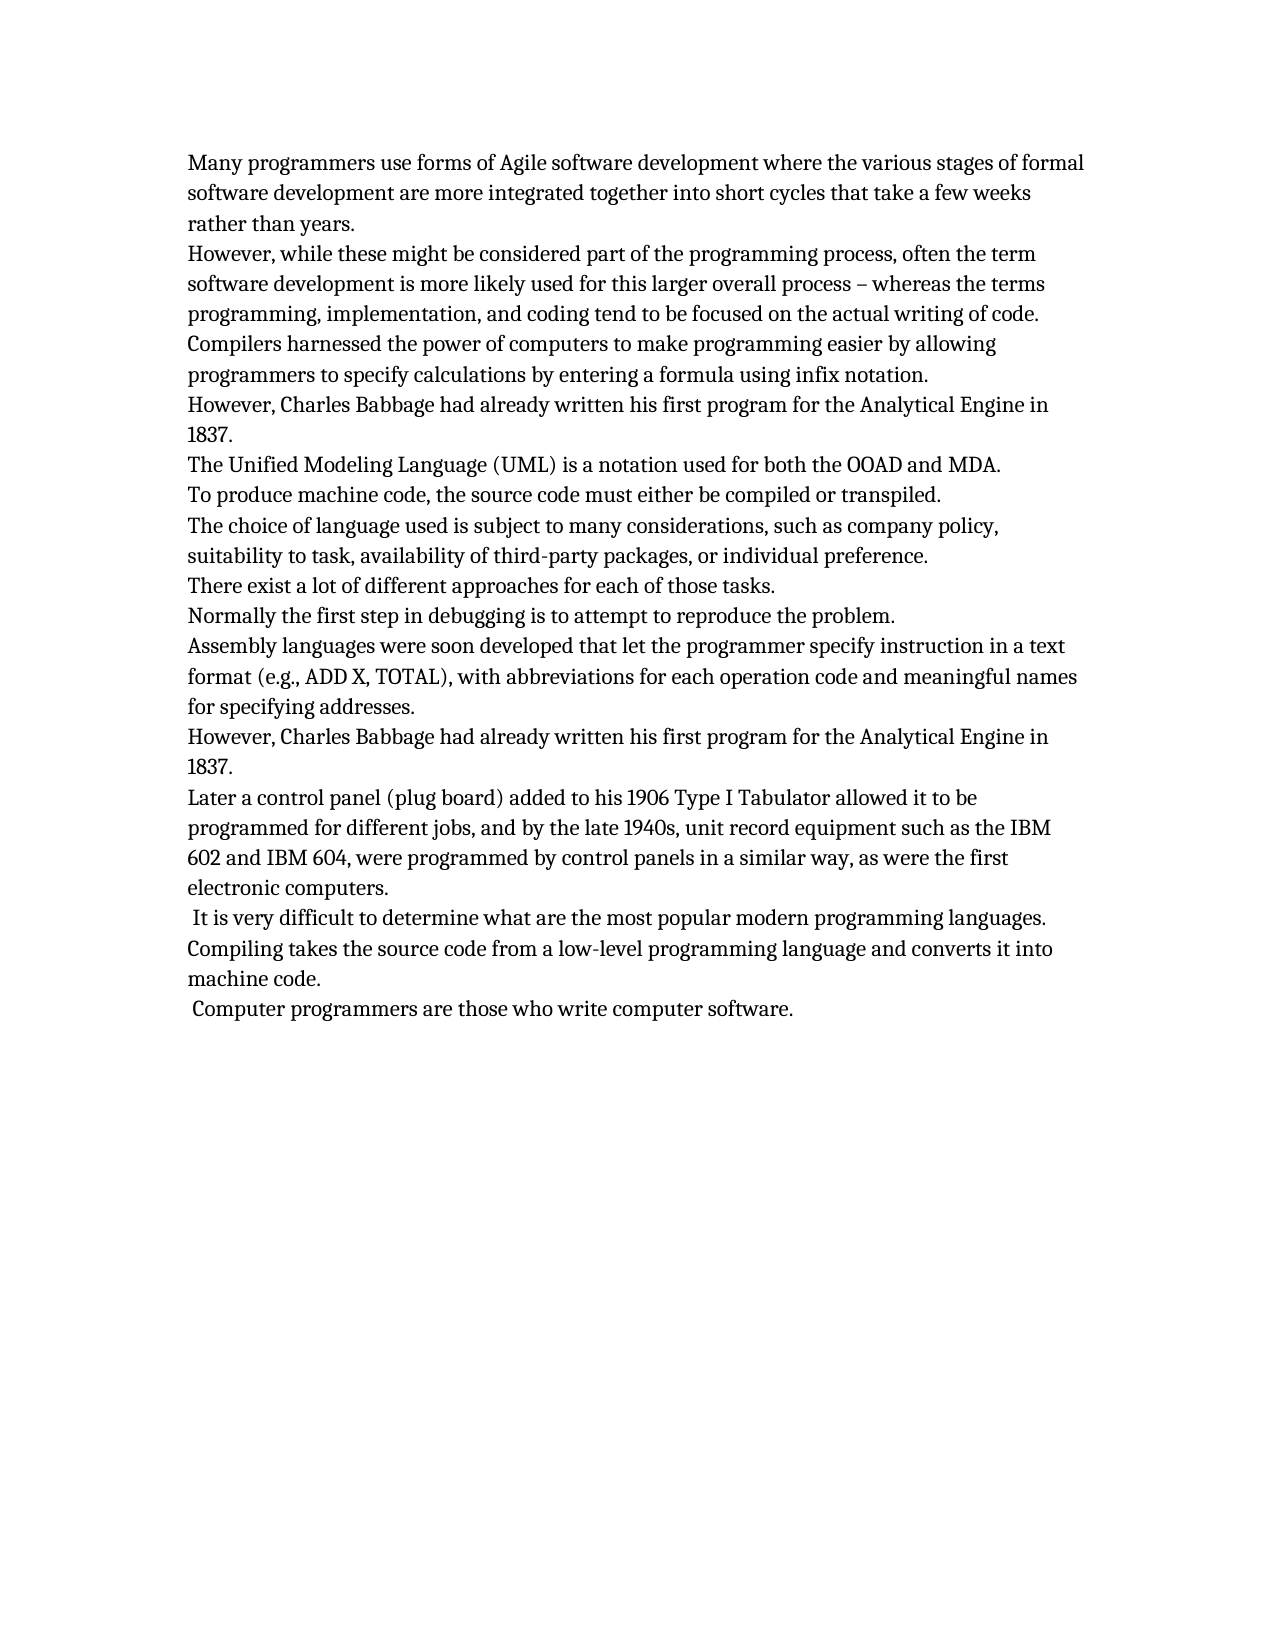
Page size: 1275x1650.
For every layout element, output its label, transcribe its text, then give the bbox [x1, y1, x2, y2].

text Many programmers use forms of Agile software development where the various stages of formal software development are more integrated together into short cycles that take a few weeks rather than years. However, while these might be considered part of the programming process, often the term software development is more likely used for this larger overall process – whereas the terms programming, implementation, and coding tend to be focused on the actual writing of code. Compilers harnessed the power of computers to make programming easier by allowing programmers to specify calculations by entering a formula using infix notation. However, Charles Babbage had already written his first program for the Analytical Engine in 1837. The Unified Modeling Language (UML) is a notation used for both the OOAD and MDA. To produce machine code, the source code must either be compiled or transpiled. The choice of language used is subject to many considerations, such as company policy, suitability to task, availability of third-party packages, or individual preference. There exist a lot of different approaches for each of those tasks. Normally the first step in debugging is to attempt to reproduce the problem. Assembly languages were soon developed that let the programmer specify instruction in a text format (e.g., ADD X, TOTAL), with abbreviations for each operation code and meaningful names for specifying addresses. However, Charles Babbage had already written his first program for the Analytical Engine in 1837. Later a control panel (plug board) added to his 1906 Type I Tabulator allowed it to be programmed for different jobs, and by the late 1940s, unit record equipment such as the IBM 602 and IBM 604, were programmed by control panels in a similar way, as were the first electronic computers. It is very difficult to determine what are the most popular modern programming languages. Compiling takes the source code from a low-level programming language and converts it into machine code. Computer programmers are those who write computer software. [187, 150, 1087, 1022]
